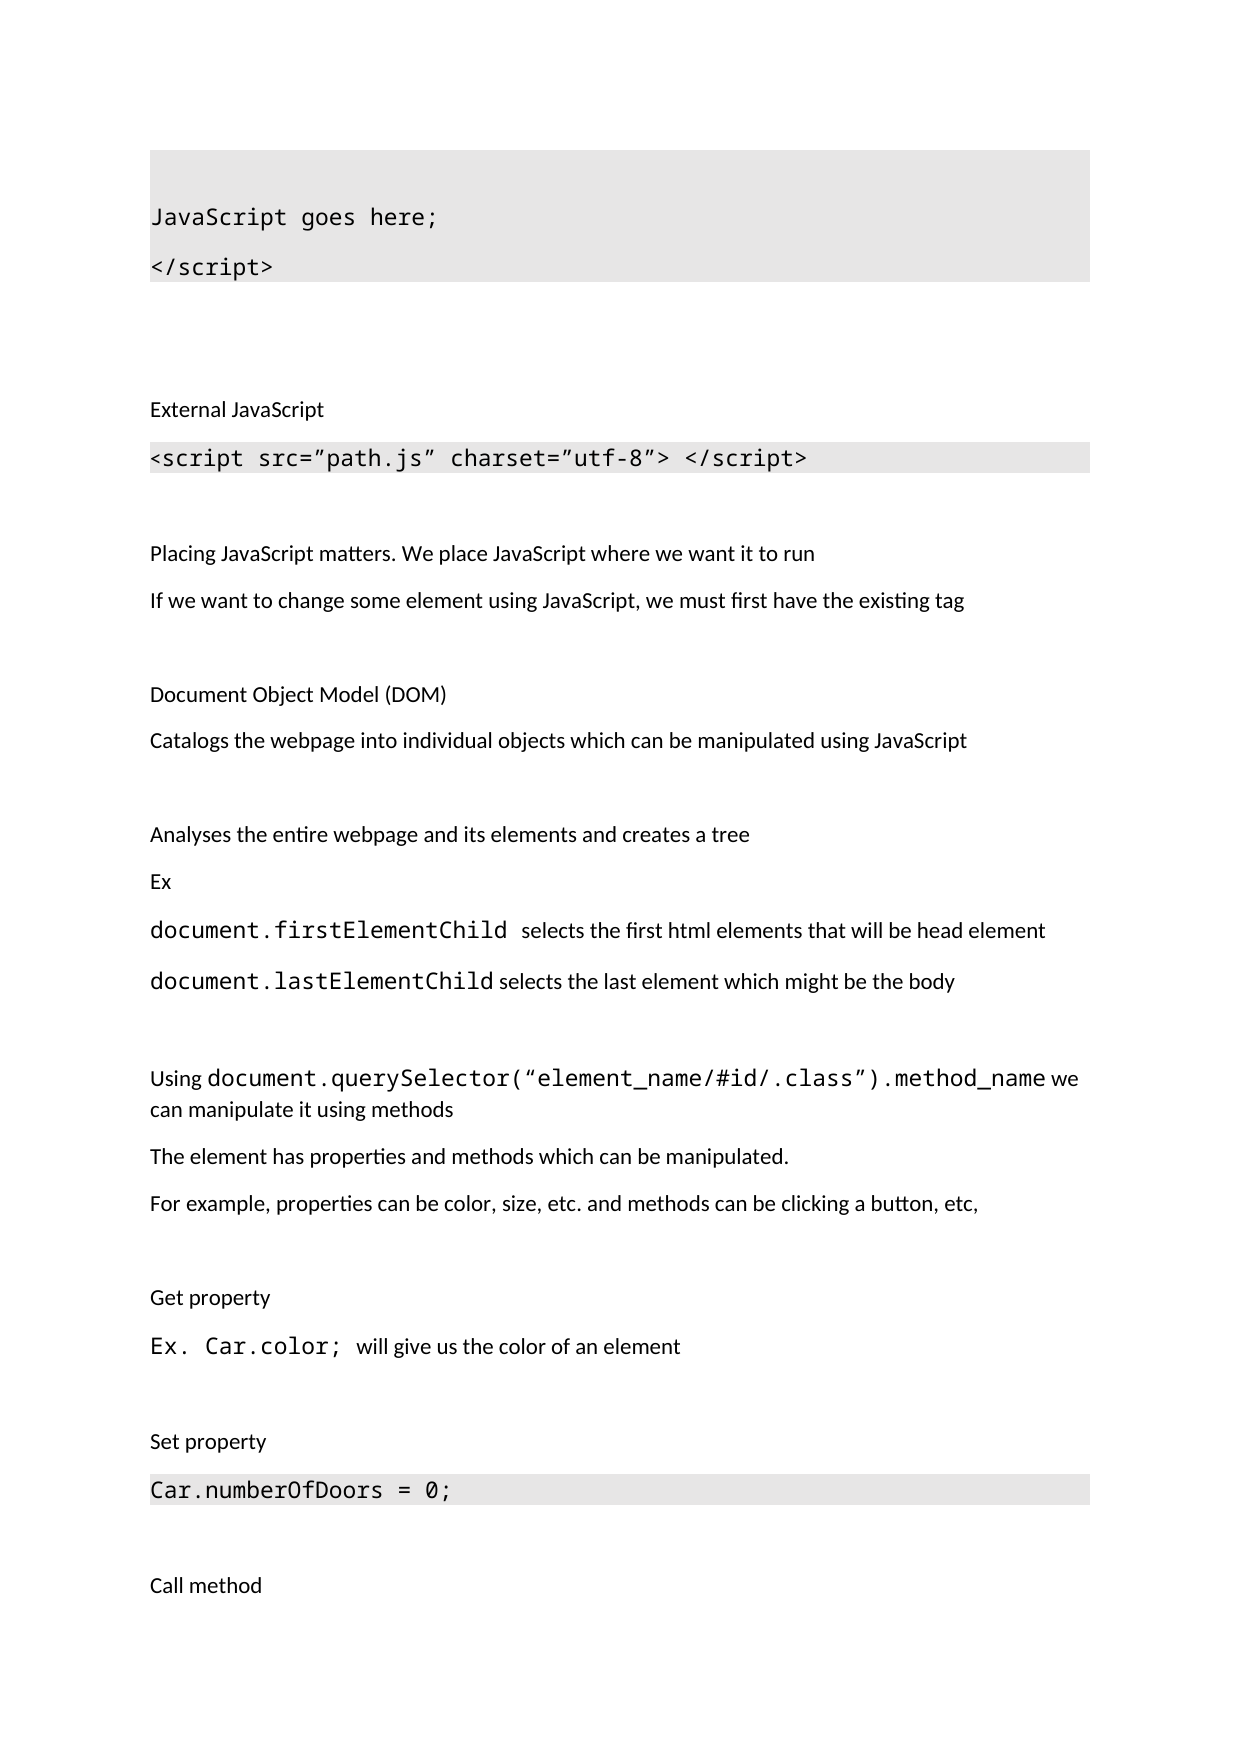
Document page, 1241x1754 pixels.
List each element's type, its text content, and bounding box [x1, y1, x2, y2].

text </script> [150, 251, 1090, 282]
text Analyses the entire webpage and its elements and creates a tree [150, 820, 1090, 848]
text Ex. Car.color; will give us the color of an element [150, 1330, 1090, 1361]
text document.lastElementChild selects the last element which might be the body [150, 964, 1090, 996]
text Using document.querySelector(“element_name/#id/.class”).method_name we can manipulate it using methods [150, 1062, 1090, 1123]
text The element has properties and methods which can be manipulated. [150, 1142, 1090, 1170]
text Placing JavaScript matters. We place JavaScript where we want it to run [150, 539, 1090, 567]
text Get property [150, 1283, 1090, 1311]
text Ex [150, 867, 1090, 895]
text If we want to change some element using JavaScript, we must first have the existing tag [150, 586, 1090, 614]
text JavaScript goes here; [150, 200, 1090, 232]
text <script src=”path.js” charset=”utf-8”> </script> [150, 442, 1090, 473]
text document.firstElementChild selects the first html elements that will be head element [150, 914, 1090, 945]
text External JavaScript [150, 395, 1090, 423]
text Set property [150, 1427, 1090, 1455]
text Call method [150, 1571, 1090, 1599]
text Document Object Model (DOM) [150, 680, 1090, 708]
text For example, properties can be color, size, etc. and methods can be clicking a button, etc, [150, 1189, 1090, 1217]
text Car.numberOfDoors = 0; [150, 1474, 1090, 1505]
text Catalogs the webpage into individual objects which can be manipulated using JavaScript [150, 727, 1090, 755]
